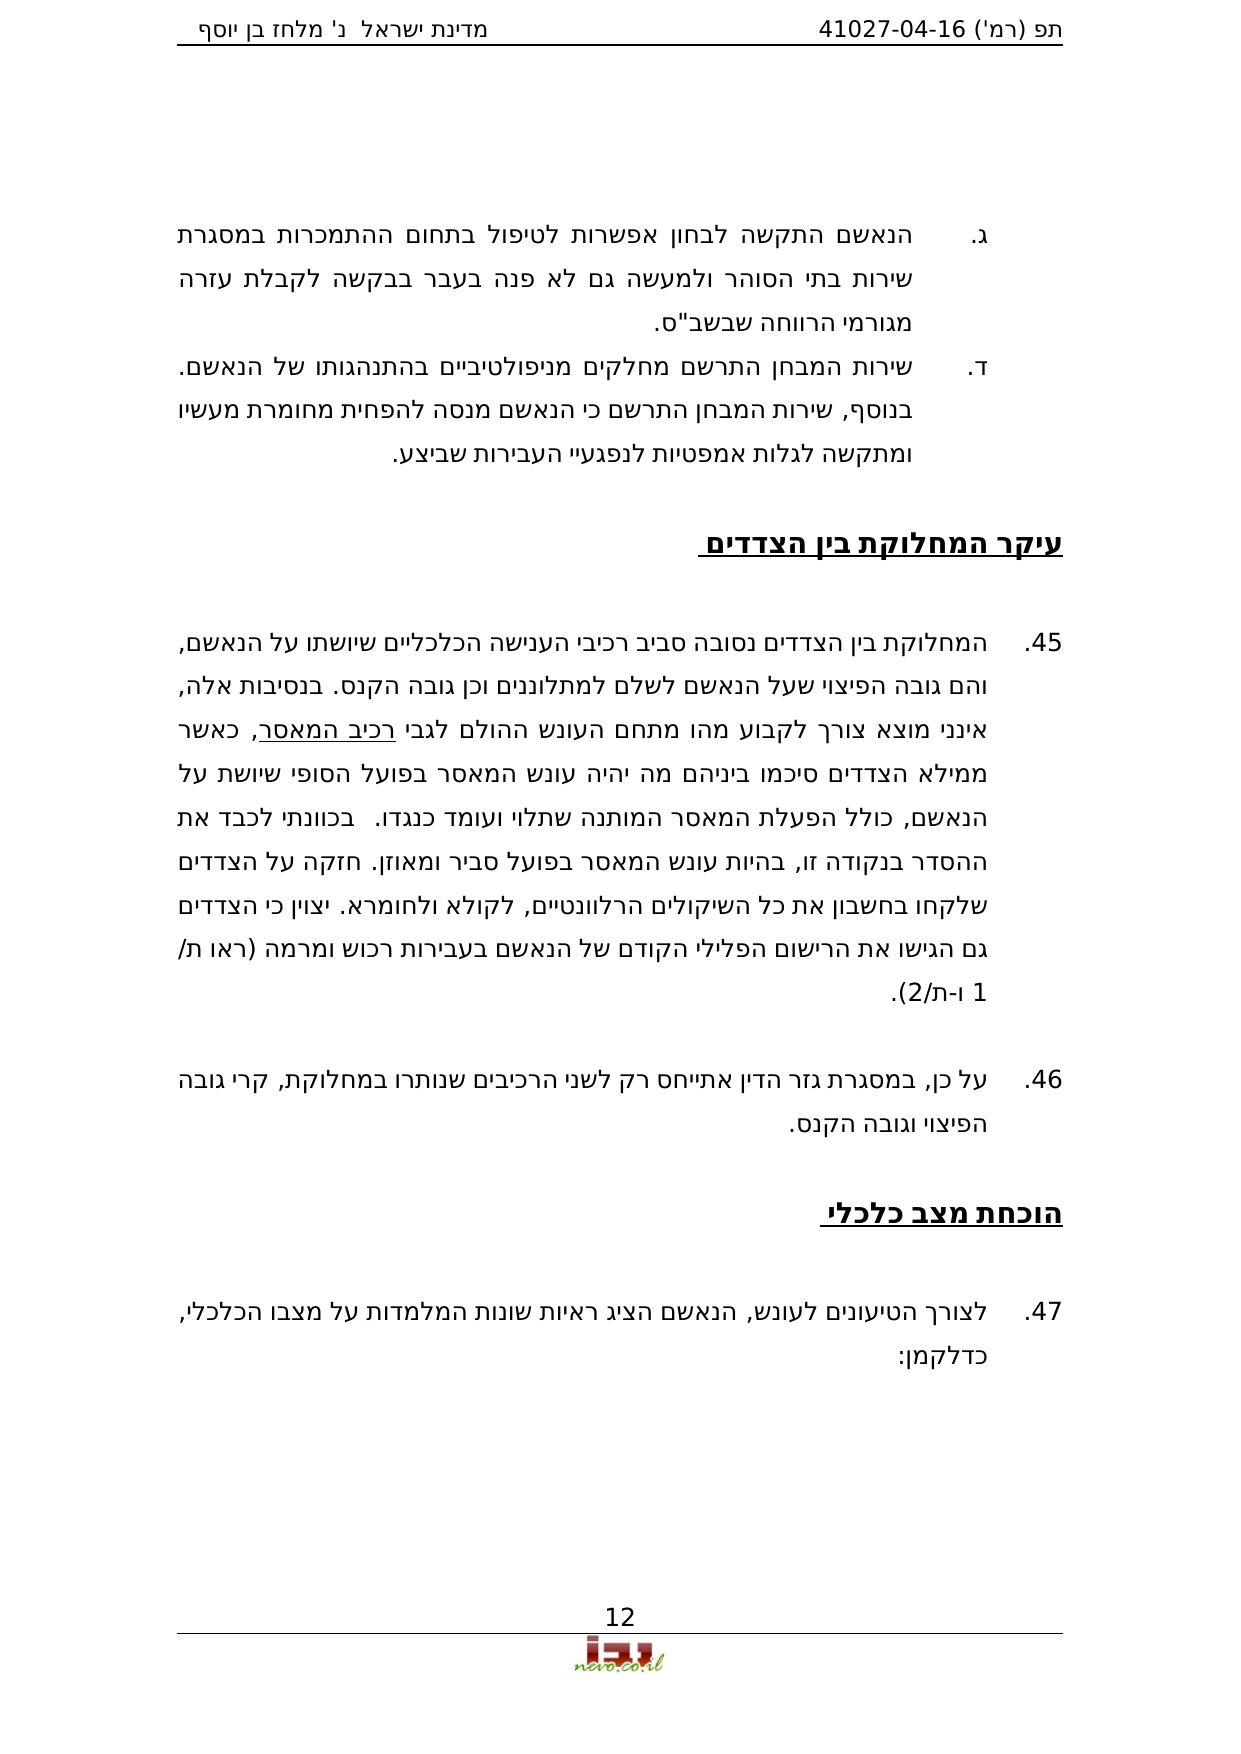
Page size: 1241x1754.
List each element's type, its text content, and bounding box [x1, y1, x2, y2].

text ג. הנאשם התקשה לבחון אפשרות לטיפול בתחום ההתמכרות במסגרת שירות בתי הסוהר ולמעשה גם לא פנה בעבר בבקשה לקבלת עזרה מגורמי הרווחה שבשב"ס. [177, 220, 988, 337]
text הוכחת מצב כלכלי [177, 1196, 1063, 1230]
text 46. על כן, במסגרת גזר הדין אתייחס רק לשני הרכיבים שנותרו במחלוקת, קרי גובה הפיצוי וגובה הקנס. [177, 1065, 1063, 1138]
picture [574, 1635, 666, 1673]
text 45. המחלוקת בין הצדדים נסובה סביב רכיבי הענישה הכלכליים שיושתו על הנאשם, והם גובה הפיצוי שעל הנאשם לשלם למתלוננים וכן גובה הקנס. בנסיבות אלה, אינני מוצא צורך לקבוע מהו מתחם העונש ההולם לגבי רכיב המאסר, כאשר ממילא הצדדים סיכמו ביניהם מה יהיה עונש המאסר בפועל הסופי שיושת על הנאשם, כולל הפעלת המאסר המותנה שתלוי ועומד כנגדו. בכוונתי לכבד את ההסדר בנקודה זו, בהיות עונש המאסר בפועל סביר ומאוזן. חזקה על הצדדים שלקחו בחשבון את כל השיקולים הרלוונטיים, לקולא ולחומרא. יצוין כי הצדדים גם הגישו את הרישום הפלילי הקודם של הנאשם בעבירות רכוש ומרמה (ראו ת/1 ו-ת/2). [177, 628, 1063, 1008]
text עיקר המחלוקת בין הצדדים [177, 526, 1063, 560]
text 47. לצורך הטיעונים לעונש, הנאשם הציג ראיות שונות המלמדות על מצבו הכלכלי, כדלקמן: [177, 1297, 1063, 1370]
text ד. שירות המבחן התרשם מחלקים מניפולטיביים בהתנהגותו של הנאשם. בנוסף, שירות המבחן התרשם כי הנאשם מנסה להפחית מחומרת מעשיו ומתקשה לגלות אמפטיות לנפגעיי העבירות שביצע. [177, 352, 988, 469]
